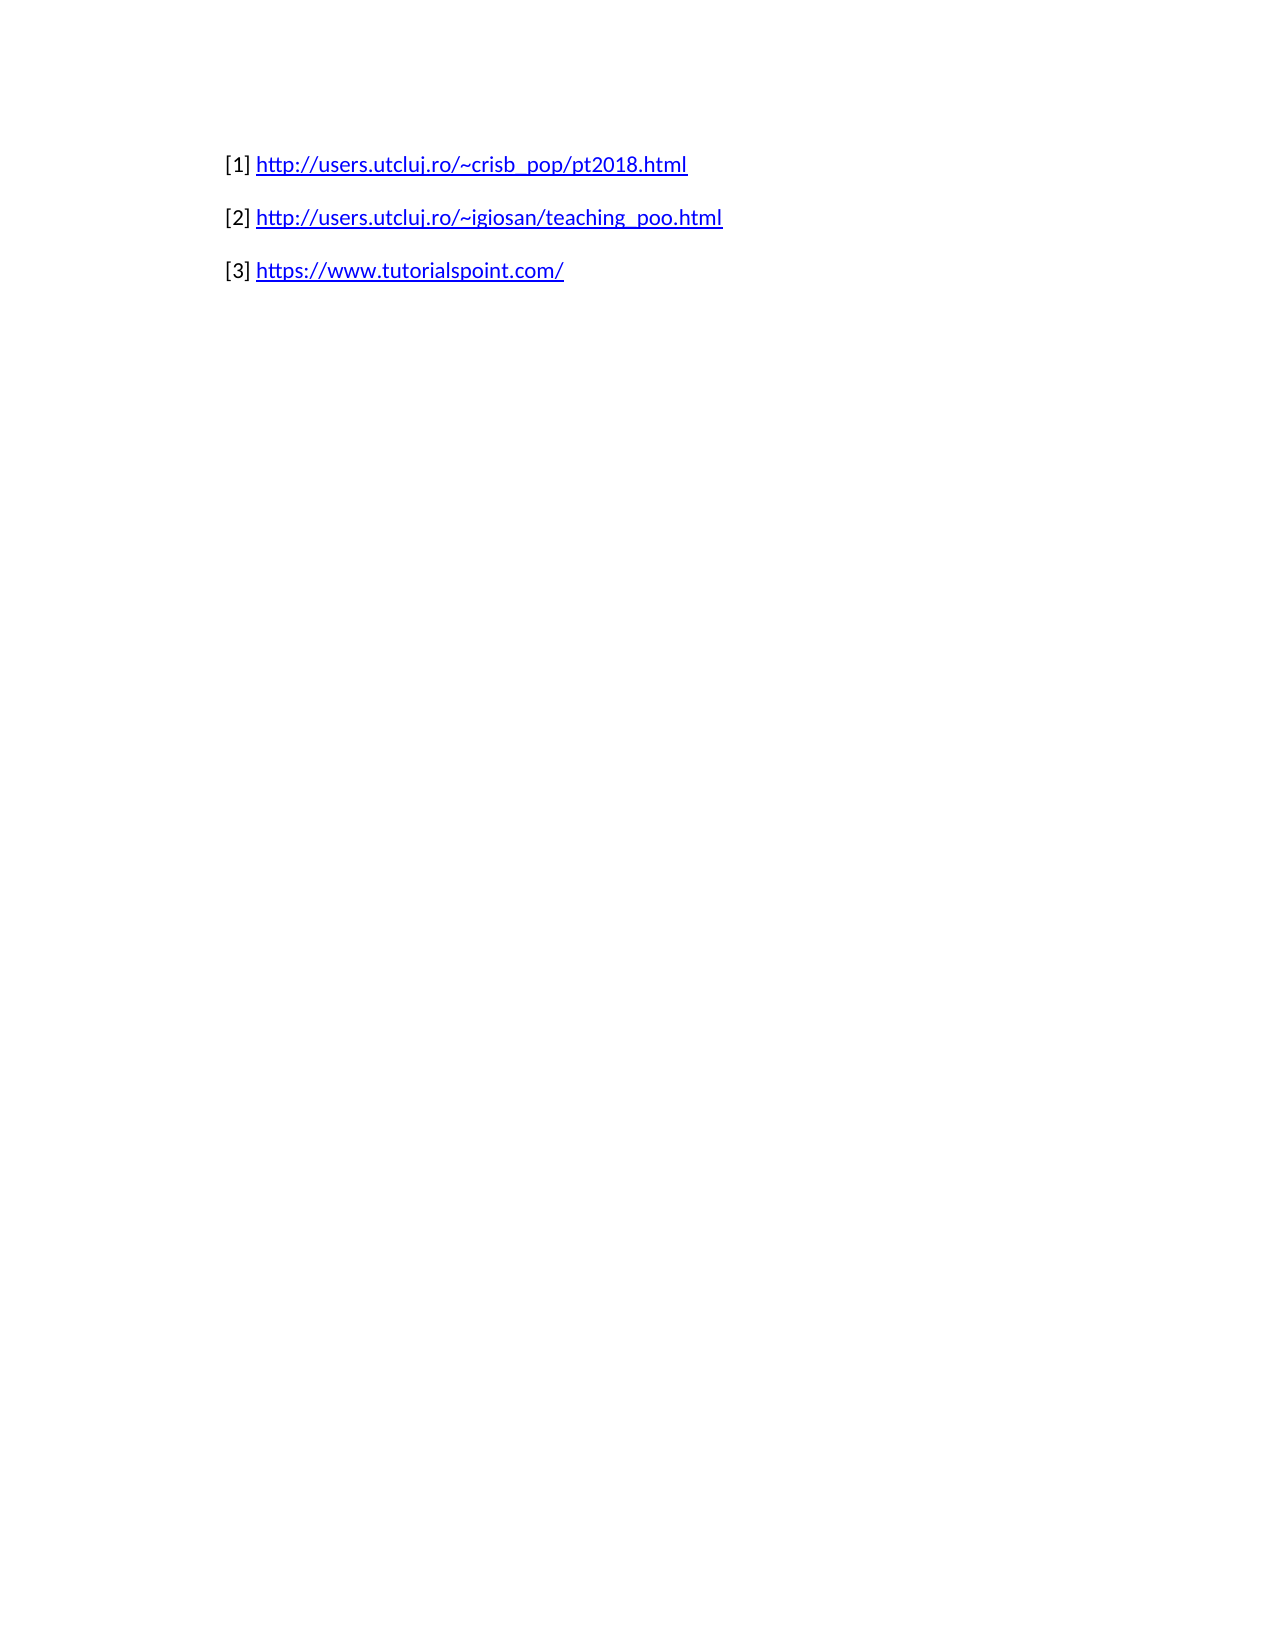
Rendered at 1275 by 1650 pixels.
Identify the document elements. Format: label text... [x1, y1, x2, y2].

text [1] http://users.utcluj.ro/~crisb_pop/pt2018.html [150, 150, 1153, 178]
text [2] http://users.utcluj.ro/~igiosan/teaching_poo.html [150, 203, 1153, 231]
text [3] https://www.tutorialspoint.com/ [150, 256, 1153, 284]
